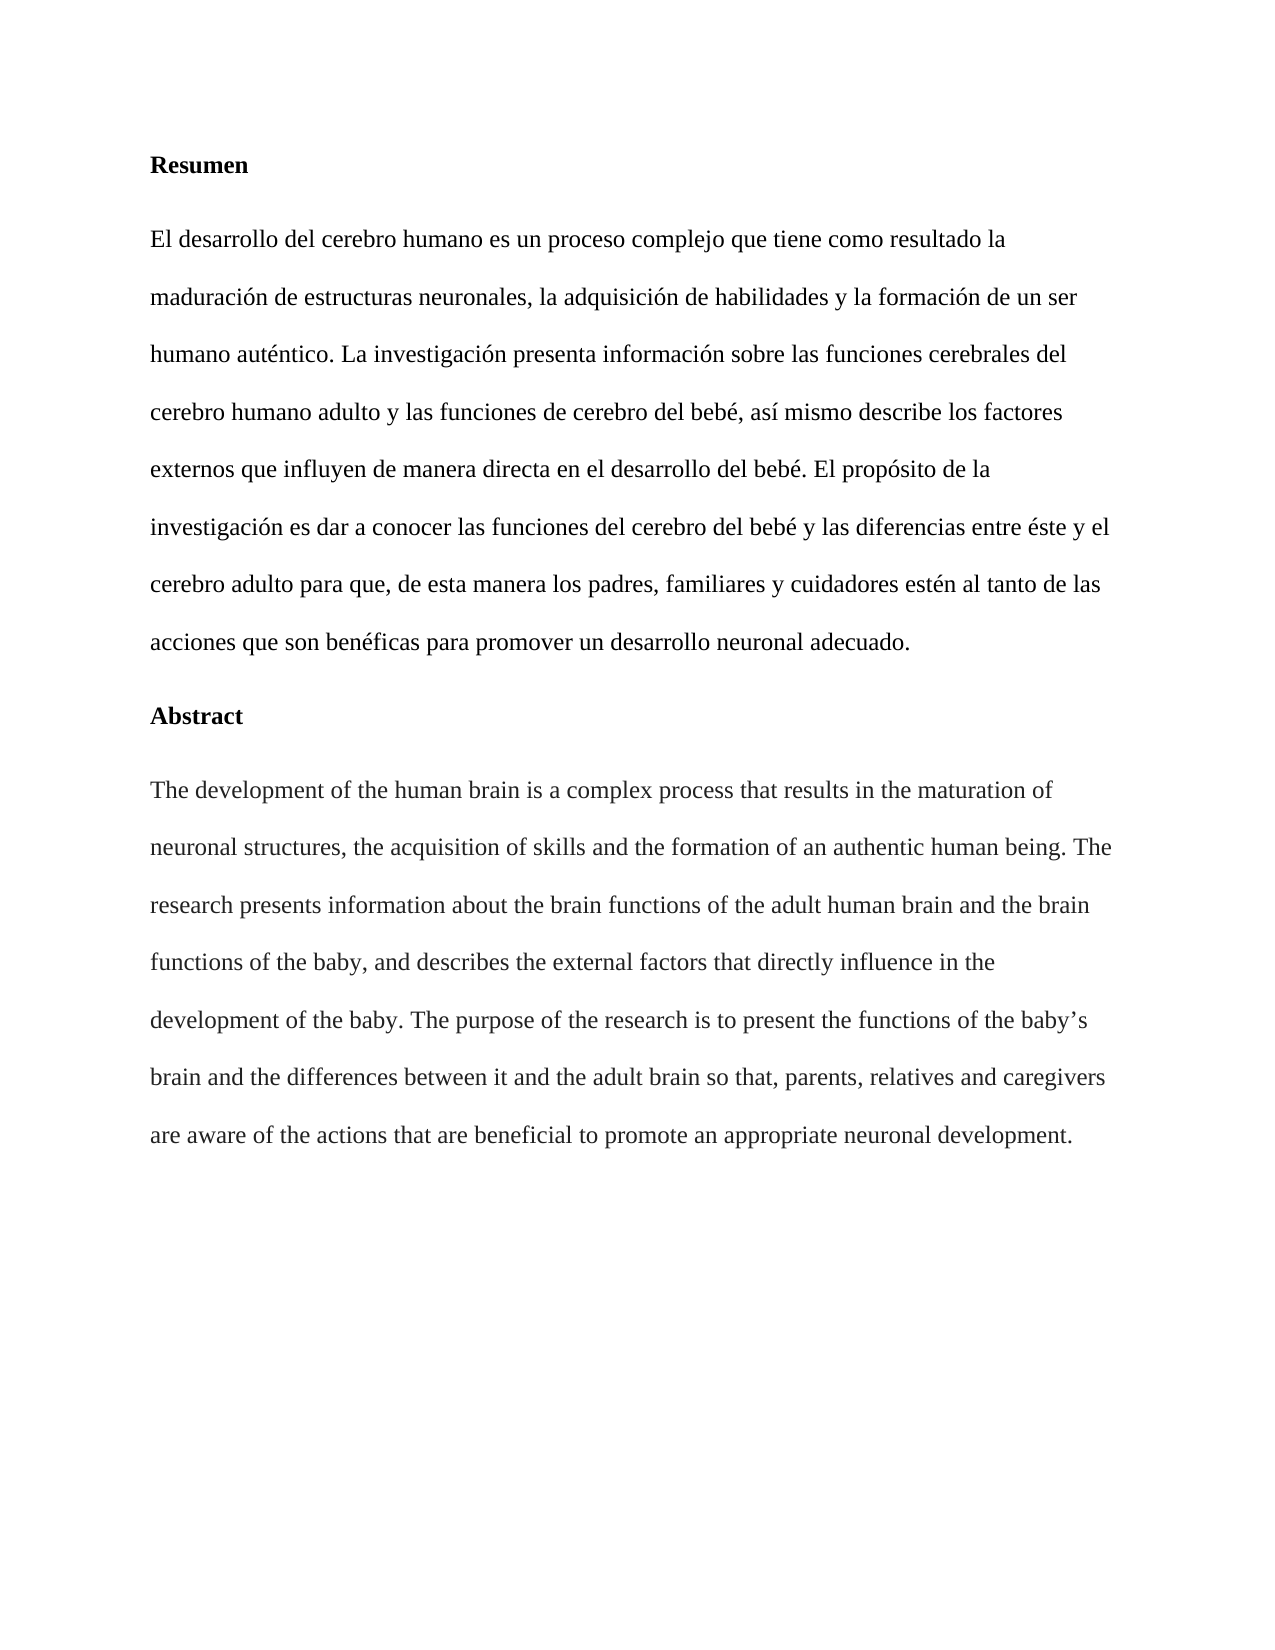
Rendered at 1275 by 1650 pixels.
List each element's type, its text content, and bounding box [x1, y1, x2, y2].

text El desarrollo del cerebro humano es un proceso complejo que tiene como resultado la maduración de estructuras neuronales, la adquisición de habilidades y la formación de un ser humano auténtico. La investigación presenta información sobre las funciones cerebrales del cerebro humano adulto y las funciones de cerebro del bebé, así mismo describe los factores externos que influyen de manera directa en el desarrollo del bebé. El propósito de la investigación es dar a conocer las funciones del cerebro del bebé y las diferencias entre éste y el cerebro adulto para que, de esta manera los padres, familiares y cuidadores estén al tanto de las acciones que son benéficas para promover un desarrollo neuronal adecuado. [150, 224, 1125, 655]
text The development of the human brain is a complex process that results in the maturation of neuronal structures, the acquisition of skills and the formation of an authentic human being. The research presents information about the brain functions of the adult human brain and the brain functions of the baby, and describes the external factors that directly influence in the development of the baby. The purpose of the research is to present the functions of the baby’s brain and the differences between it and the adult brain so that, parents, relatives and caregivers are aware of the actions that are beneficial to promote an appropriate neuronal development. [150, 775, 1125, 1149]
text Resumen [150, 150, 1125, 179]
text Abstract [150, 701, 1125, 729]
